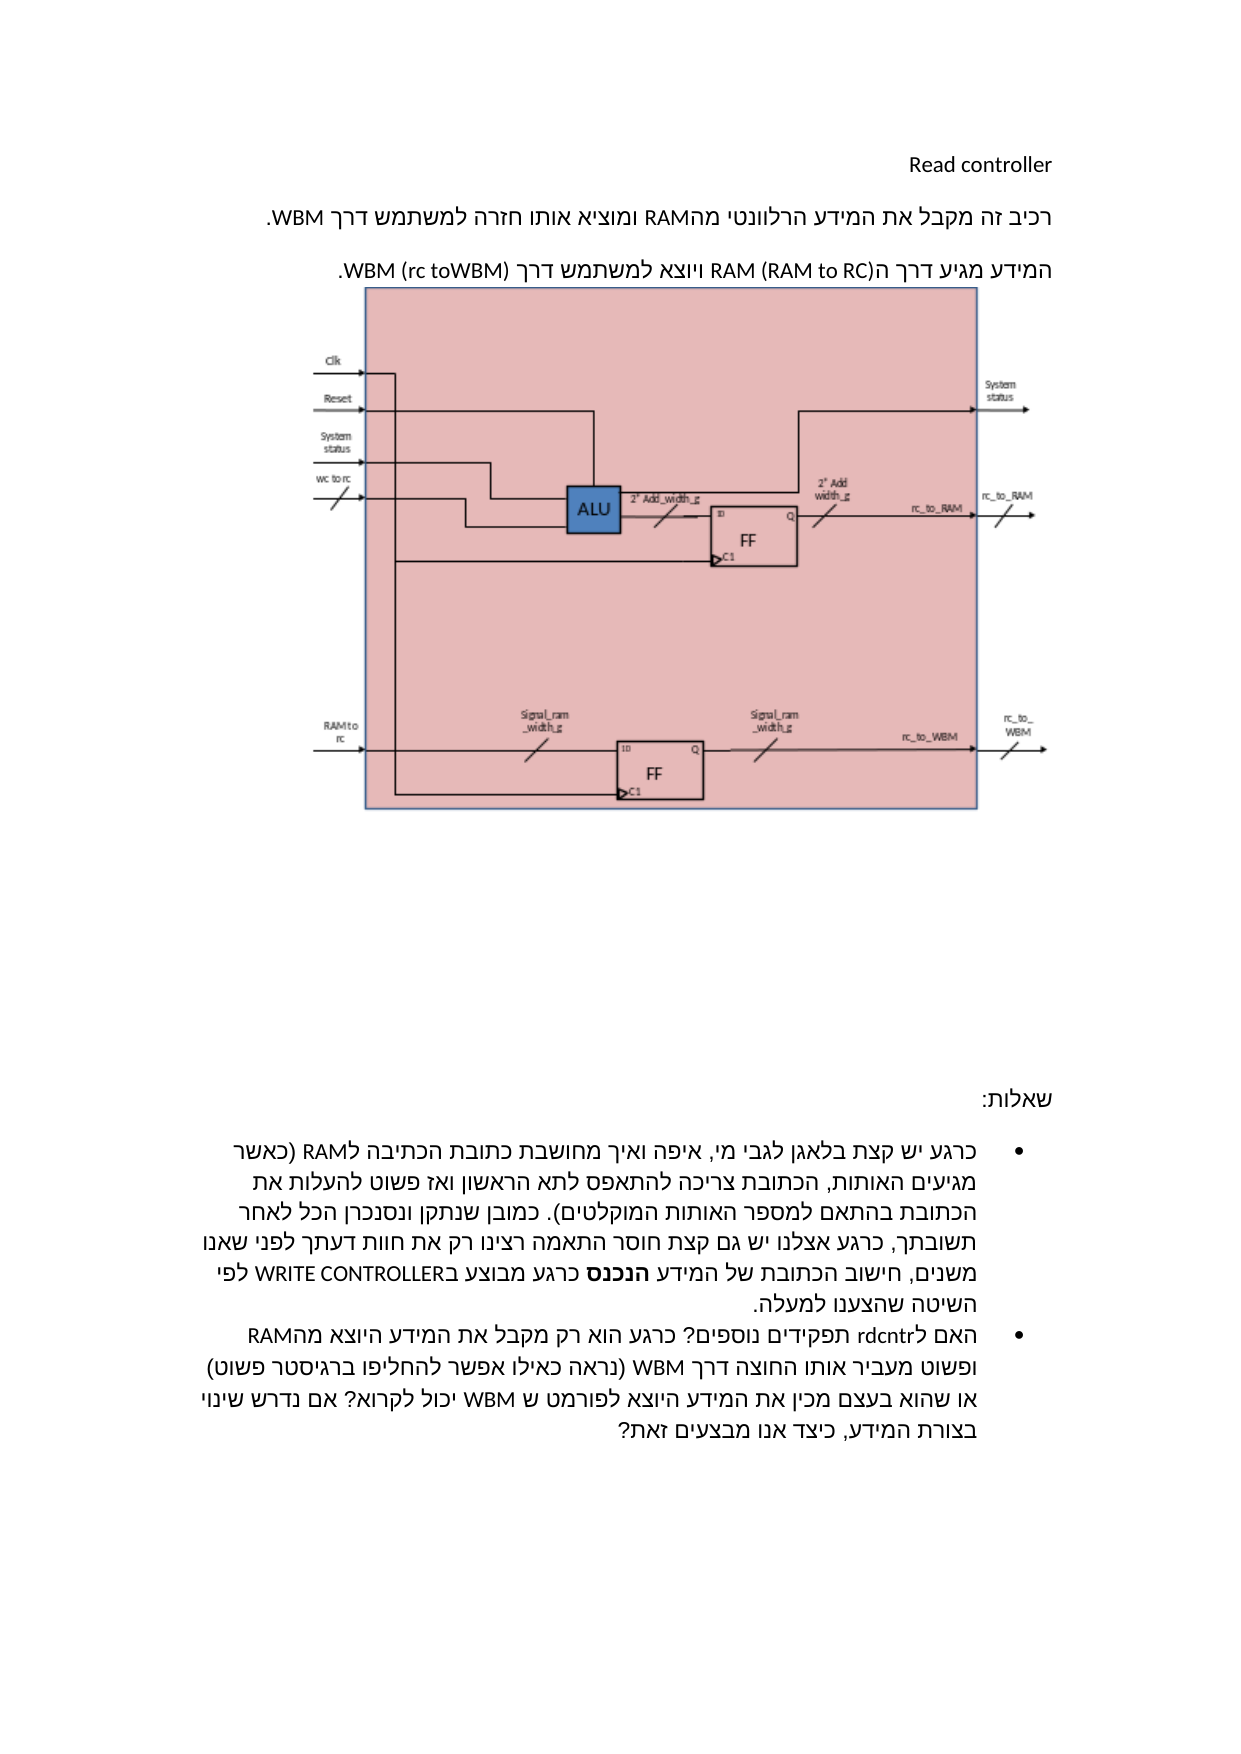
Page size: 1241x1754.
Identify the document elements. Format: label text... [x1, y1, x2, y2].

text Read controller [187, 150, 1053, 178]
text שאלות: [187, 1086, 1053, 1112]
text המידע מגיע דרך הRAM (RAM to RC) ויוצא למשתמש דרך WBM (rc toWBM). [187, 256, 1053, 849]
text רכיב זה מקבל את המידע הרלוונטי מהRAM ומוציא אותו חזרה למשתמש דרך WBM. [187, 203, 1053, 231]
list האם לrdcntr תפקידים נוספים? כרגע הוא רק מקבל את המידע היוצא מהRAM ופשוט מעביר אותו החוצה דרך WBM (נראה כאילו אפשר להחליפו ברגיסטר פשוט) או שהוא בעצם מכין את המידע היוצא לפורמט ש WBM יכול לקרוא? אם נדרש שינוי בצורת המידע, כיצד אנו מבצעים זאת? [187, 1322, 1015, 1443]
list כרגע יש קצת בלאגן לגבי מי, איפה ואיך מחושבת כתובת הכתיבה לRAM (כאשר מגיעים האותות, הכתובת צריכה להתאפס לתא הראשון ואז פשוט להעלות את הכתובת בהתאם למספר האותות המוקלטים). כמובן שנתקן ונסנכרן הכל לאחר תשובתך, כרגע אצלנו יש גם קצת חוסר התאמה רצינו רק את חוות דעתך לפני שאנו משנים, חישוב הכתובת של המידע הנכנס כרגע מבוצע בWRITE CONTROLLER לפי השיטה שהצענו למעלה. [187, 1137, 1015, 1318]
